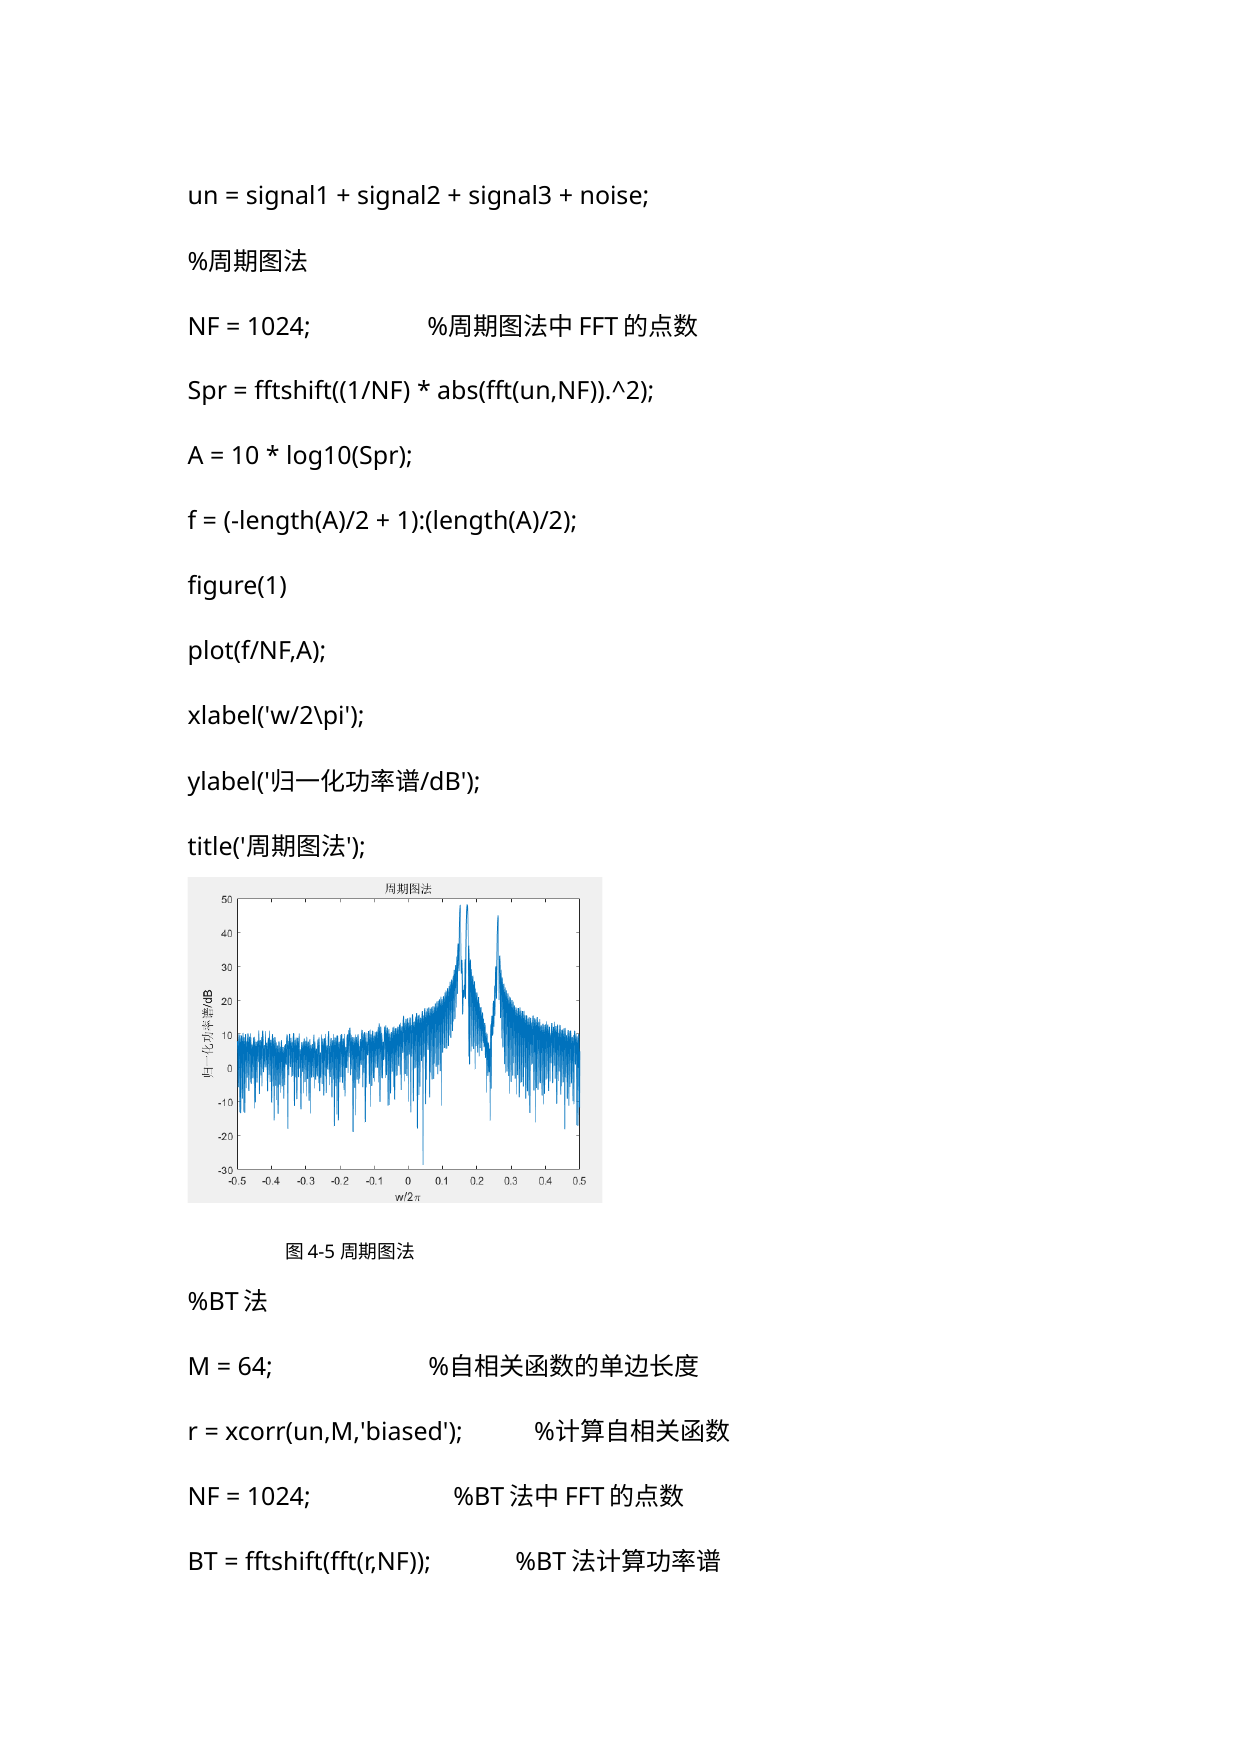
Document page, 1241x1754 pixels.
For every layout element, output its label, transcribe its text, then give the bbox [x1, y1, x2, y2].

text xlabel('w/2\pi'); [187, 682, 1053, 747]
text A = 10 * log10(Spr); [187, 422, 1053, 487]
text plot(f/NF,A); [187, 617, 1053, 682]
text M = 64; %自相关函数的单边长度 [187, 1332, 1053, 1397]
text Spr = fftshift((1/NF) * abs(fft(un,NF)).^2); [187, 357, 1053, 422]
text f = (-length(A)/2 + 1):(length(A)/2); [187, 487, 1053, 552]
picture [187, 877, 603, 1203]
text title('周期图法'); [187, 812, 1053, 877]
text un = signal1 + signal2 + signal3 + noise; [187, 162, 1053, 227]
text figure(1) [187, 552, 1053, 617]
text r = xcorr(un,M,'biased'); %计算自相关函数 [187, 1397, 1053, 1462]
text BT = fftshift(fft(r,NF)); %BT法计算功率谱 [187, 1527, 1053, 1592]
text %BT法 [187, 1267, 1053, 1332]
text 图4-5 周期图法 [187, 1234, 1053, 1267]
text %周期图法 [187, 227, 1053, 292]
text NF = 1024; %BT法中FFT的点数 [187, 1462, 1053, 1527]
text ylabel('归一化功率谱/dB'); [187, 747, 1053, 812]
text NF = 1024; %周期图法中FFT的点数 [187, 292, 1053, 357]
